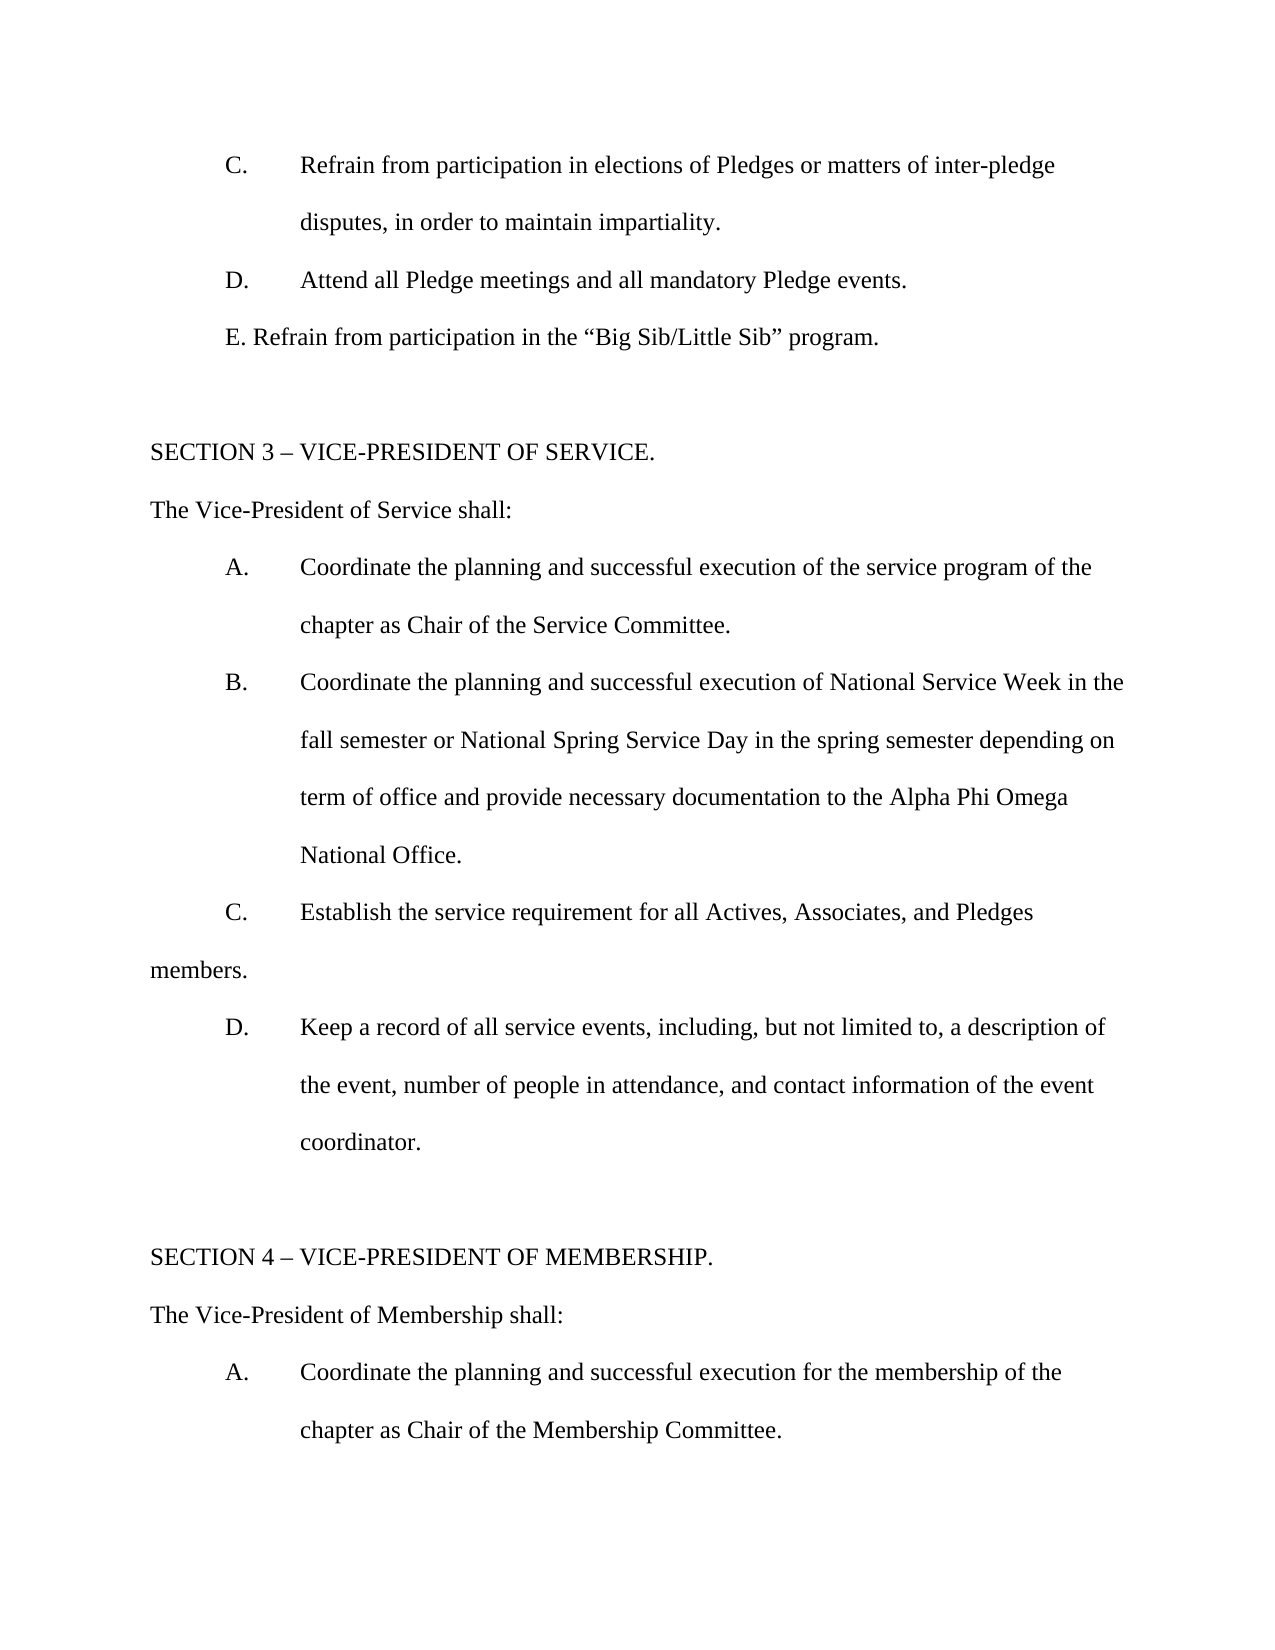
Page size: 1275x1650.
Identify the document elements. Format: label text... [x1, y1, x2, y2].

text D. Attend all Pledge meetings and all mandatory Pledge events. [150, 265, 1125, 294]
text B. Coordinate the planning and successful execution of National Service Week in the fall semester or National Spring Service Day in the spring semester depending on term of office and provide necessary documentation to the Alpha Phi Omega National Office. [225, 667, 1125, 869]
text A. Coordinate the planning and successful execution of the service program of the chapter as Chair of the Service Committee. [225, 552, 1125, 639]
text The Vice-President of Service shall: [150, 495, 1125, 524]
text D. Keep a record of all service events, including, but not limited to, a description of the event, number of people in attendance, and contact information of the event coordinator. [225, 1012, 1125, 1156]
text C. Refrain from participation in elections of Pledges or matters of inter-pledge disputes, in order to maintain impartiality. [225, 150, 1125, 236]
text SECTION 3 – VICE-PRESIDENT OF SERVICE. [150, 437, 1125, 466]
text The Vice-President of Membership shall: [150, 1300, 1125, 1329]
text SECTION 4 – VICE-PRESIDENT OF MEMBERSHIP. [150, 1242, 1125, 1271]
text A. Coordinate the planning and successful execution for the membership of the chapter as Chair of the Membership Committee. [225, 1357, 1125, 1444]
text E. Refrain from participation in the “Big Sib/Little Sib” program. [150, 322, 1125, 351]
text C. Establish the service requirement for all Actives, Associates, and Pledges members. [150, 897, 1125, 984]
